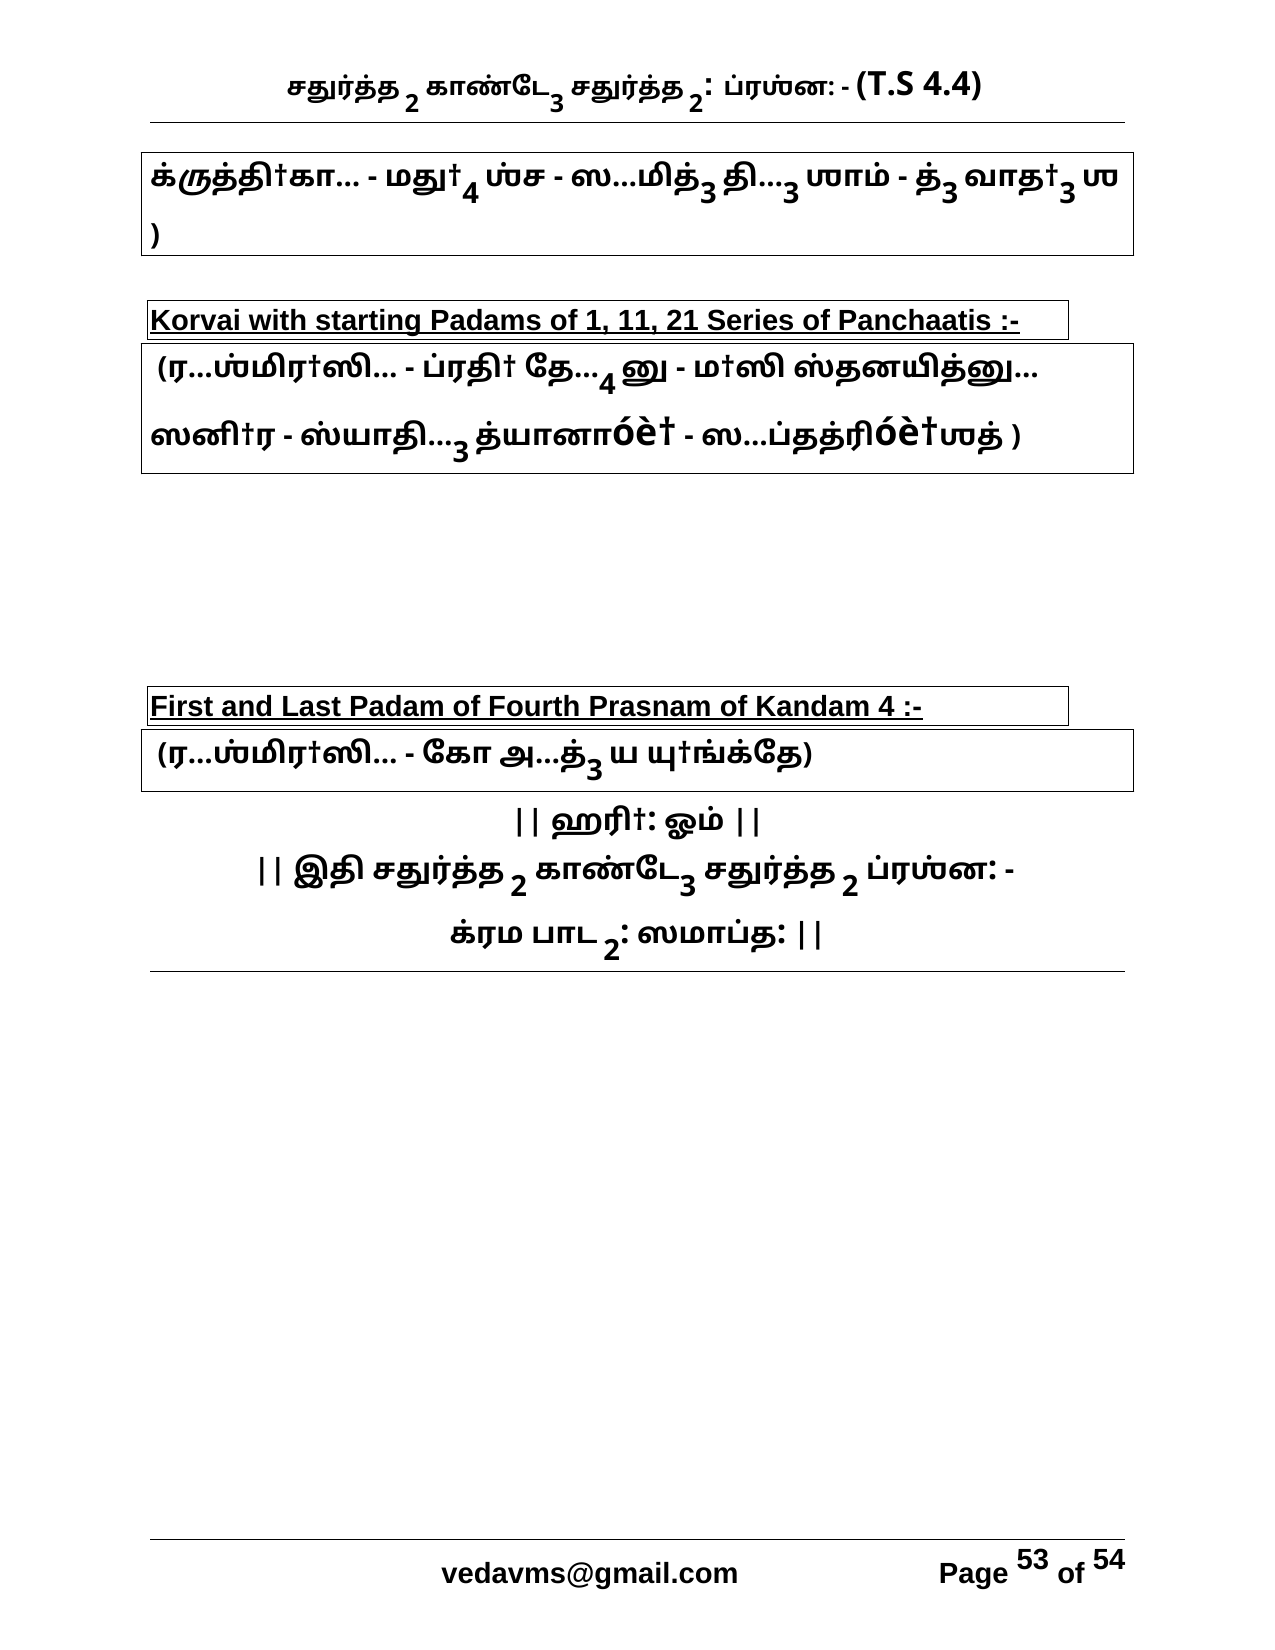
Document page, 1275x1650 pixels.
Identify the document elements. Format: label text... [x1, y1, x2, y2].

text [142, 153, 1133, 255]
text (ர…ஶ்மிர†ஸி… - கோ அ…த்3ய யு†ங்க்தே) [142, 730, 1133, 791]
text (ர…ஶ்மிர†ஸி… - ப்ரதி† தே…4னு - ம†ஸி ஸ்தனயித்னு…ஸனி†ர - ஸ்யாதி…3த்யானாóè† - ஸ…ப்தத்ரிóè†ஶத் ) [142, 344, 1133, 473]
text || இதி சதுர்த்த2 காண்டே3 சதுர்த்த2 ப்ரஶ்ன: - க்ரம பாட2: ஸமாப்த: || [150, 843, 1125, 971]
text Korvai with starting Padams of 1, 11, 21 Series of Panchaatis :- [148, 301, 1068, 339]
text First and Last Padam of Fourth Prasnam of Kandam 4 :- [148, 687, 1068, 725]
text || ஹரி†: ஓம் || [150, 795, 1125, 841]
